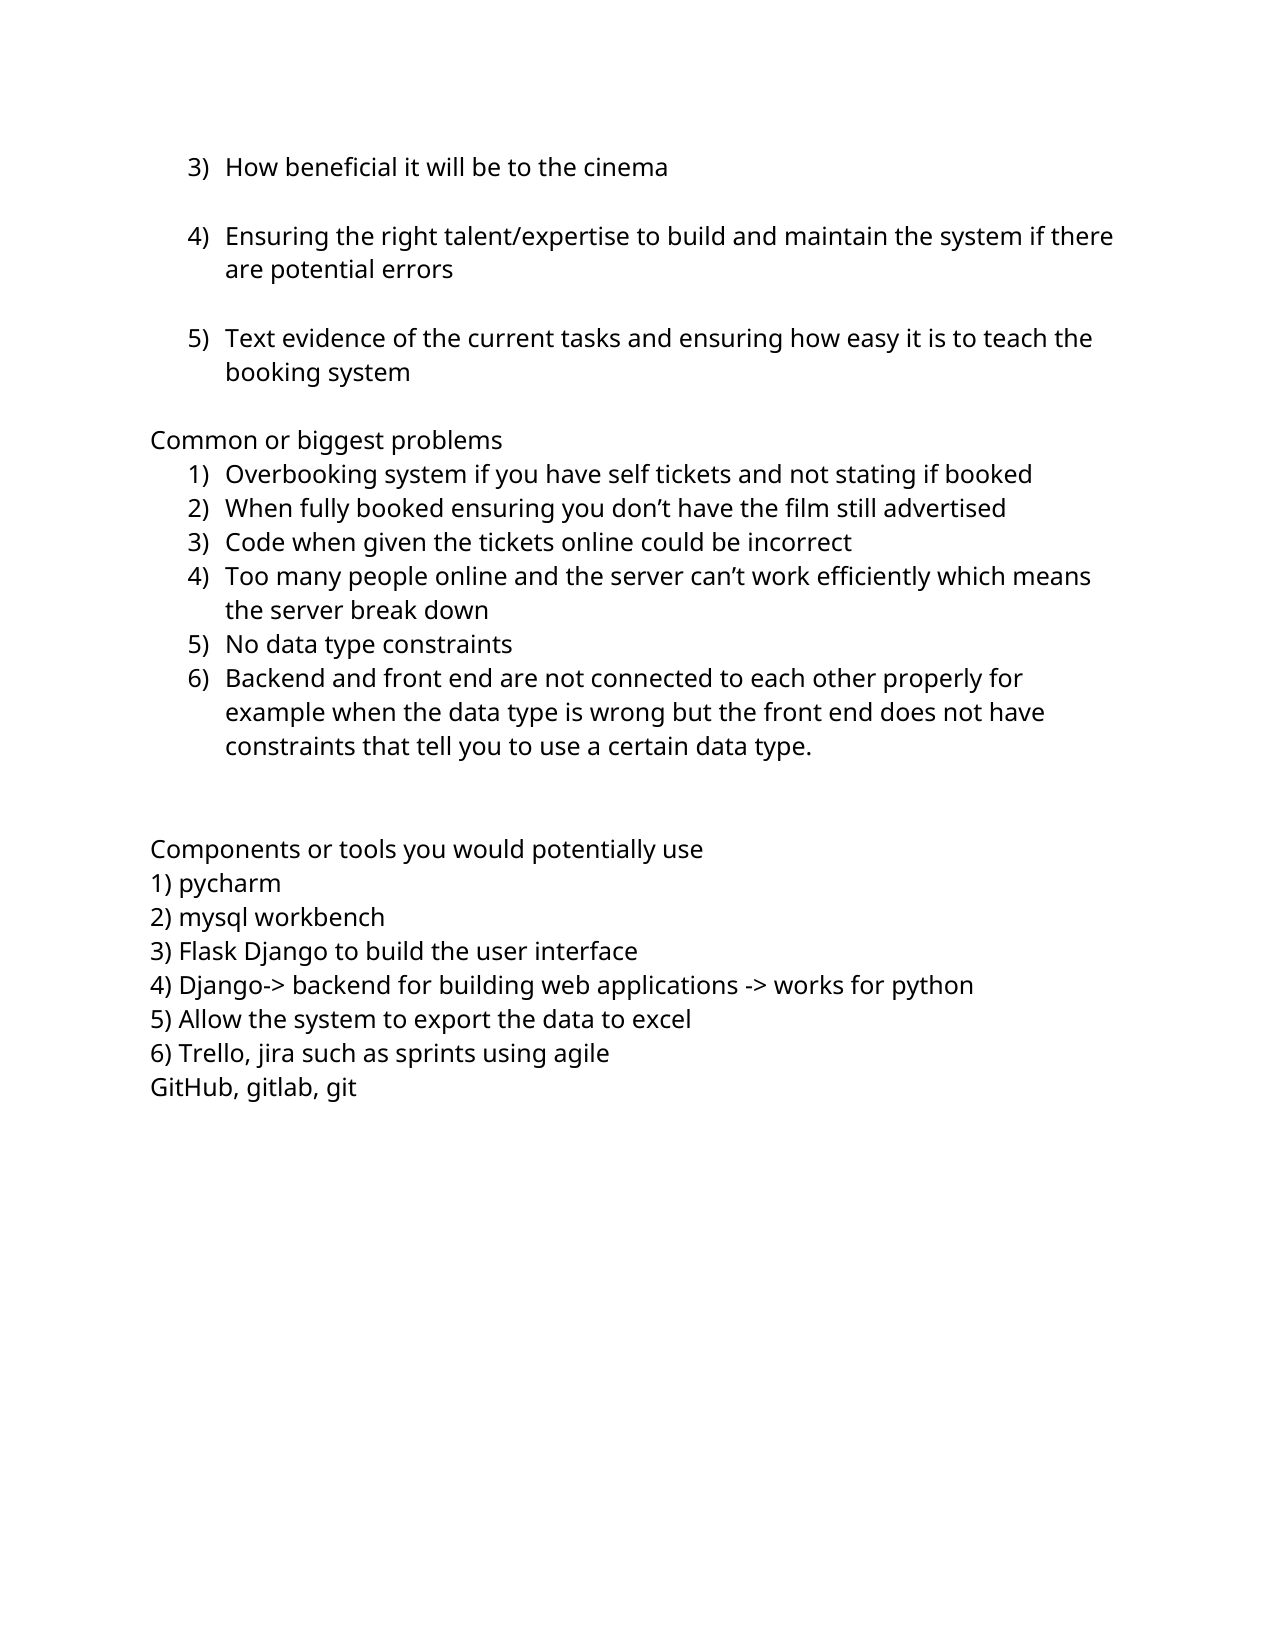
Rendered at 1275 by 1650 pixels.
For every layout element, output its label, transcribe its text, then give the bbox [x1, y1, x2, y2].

text Common or biggest problems [150, 422, 1125, 457]
text Components or tools you would potentially use [150, 831, 1125, 865]
list Too many people online and the server can’t work efficiently which means the server break down [187, 559, 1125, 627]
text 4) Django-> backend for building web applications -> works for python [150, 967, 1125, 1002]
list Backend and front end are not connected to each other properly for example when the data type is wrong but the front end does not have constraints that tell you to use a certain data type. [187, 661, 1125, 763]
list Ensuring the right talent/expertise to build and maintain the system if there are potential errors [187, 218, 1125, 286]
text 5) Allow the system to export the data to excel [150, 1002, 1125, 1036]
text GitHub, gitlab, git [150, 1070, 1125, 1104]
text 3) Flask Django to build the user interface [150, 933, 1125, 967]
text 6) Trello, jira such as sprints using agile [150, 1036, 1125, 1070]
list Overbooking system if you have self tickets and not stating if booked [187, 457, 1125, 491]
list Code when given the tickets online could be incorrect [187, 525, 1125, 559]
text 1) pycharm [150, 865, 1125, 899]
list No data type constraints [187, 627, 1125, 661]
list When fully booked ensuring you don’t have the film still advertised [187, 491, 1125, 525]
text 2) mysql workbench [150, 899, 1125, 933]
list How beneficial it will be to the cinema [187, 150, 1125, 184]
list Text evidence of the current tasks and ensuring how easy it is to teach the booking system [187, 320, 1125, 388]
